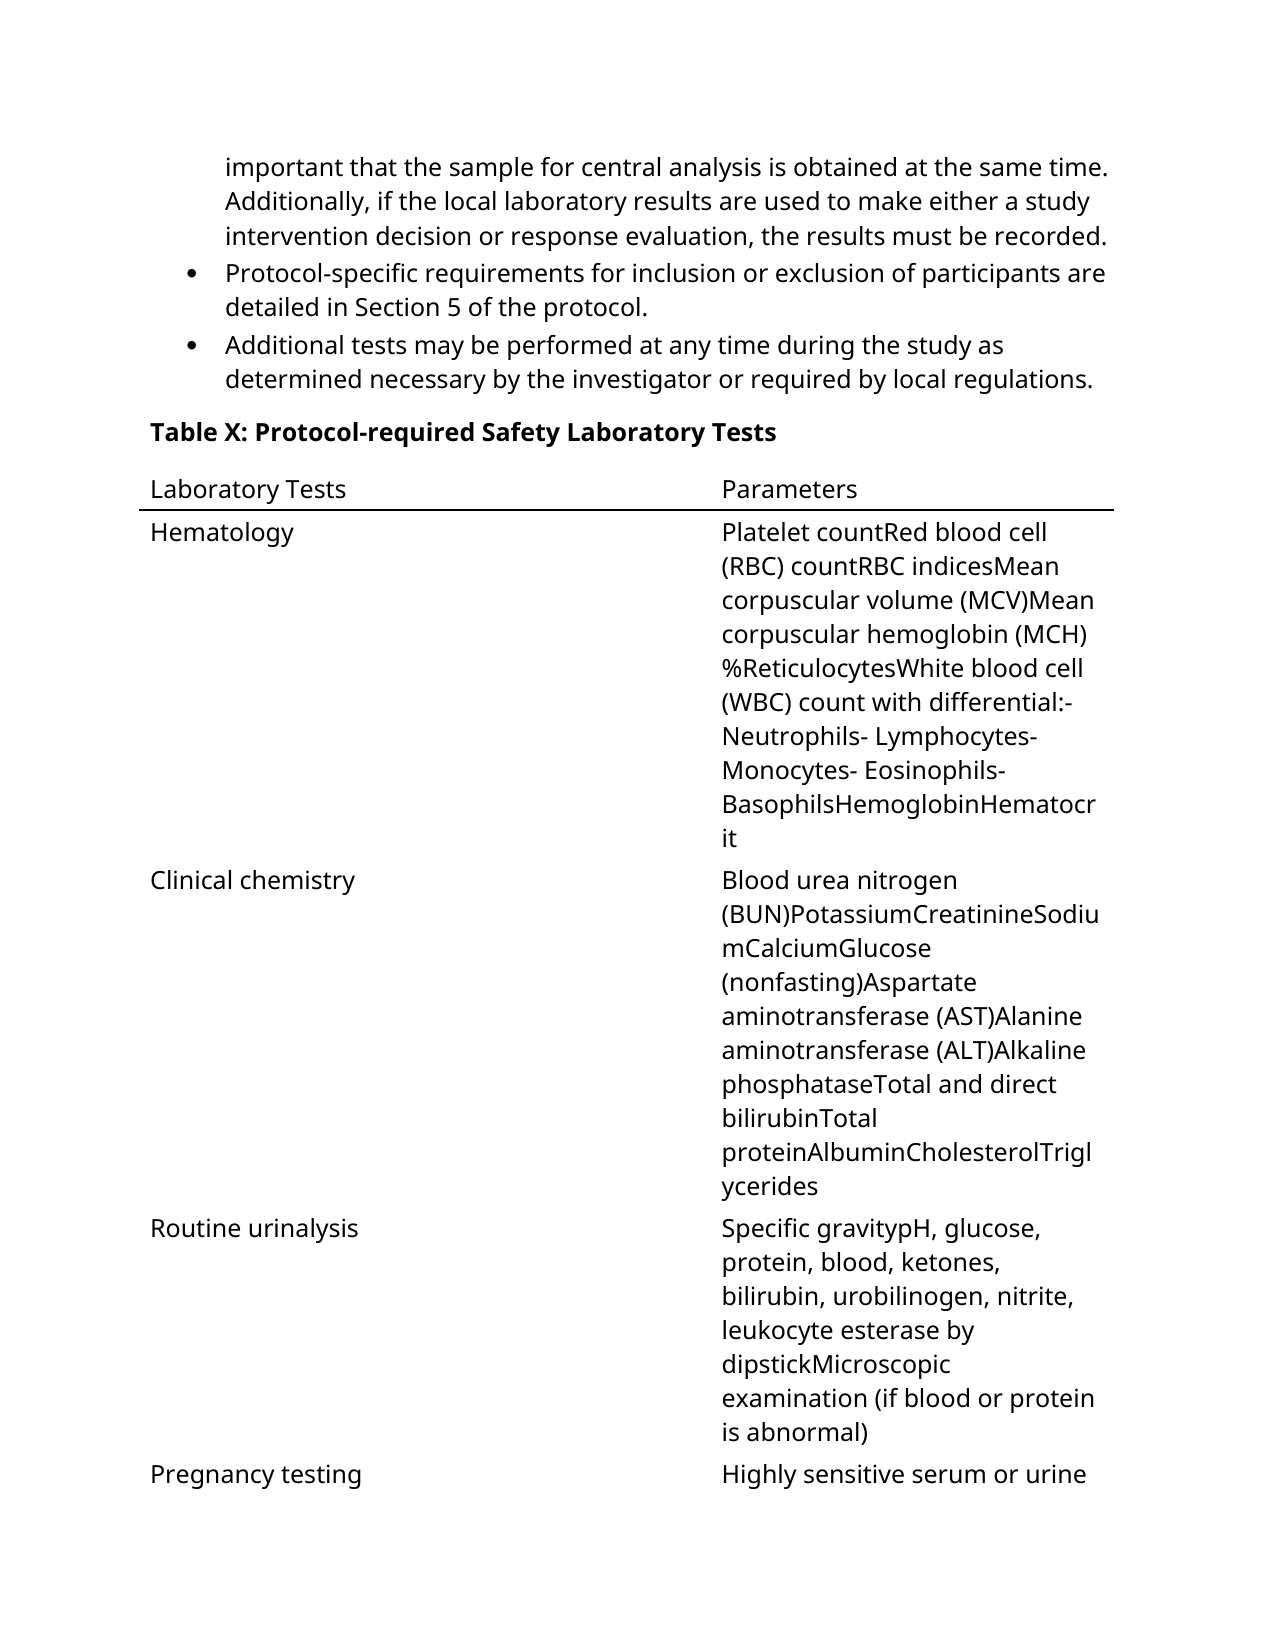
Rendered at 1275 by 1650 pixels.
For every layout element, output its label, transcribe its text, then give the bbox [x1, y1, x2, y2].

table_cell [710, 1453, 1114, 1494]
table_cell Blood urea nitrogen (BUN)PotassiumCreatinineSodiumCalciumGlucose (nonfasting)Aspartate aminotransferase (AST)Alanine aminotransferase (ALT)Alkaline phosphataseTotal and direct bilirubinTotal proteinAlbuminCholesterolTriglycerides [710, 859, 1114, 1207]
table_cell Platelet countRed blood cell (RBC) countRBC indicesMean corpuscular volume (MCV)Mean corpuscular hemoglobin (MCH)%ReticulocytesWhite blood cell (WBC) count with differential:- Neutrophils- Lymphocytes- Monocytes- Eosinophils- BasophilsHemoglobinHematocrit [710, 511, 1114, 859]
table_header Parameters [710, 468, 1114, 509]
list Protocol-specific requirements for inclusion or exclusion of participants are detailed in Section 5 of the protocol. [187, 256, 1125, 324]
text Table X: Protocol-required Safety Laboratory Tests [150, 415, 1125, 449]
table_header Laboratory Tests [139, 468, 710, 509]
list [187, 150, 1125, 252]
list Additional tests may be performed at any time during the study as determined necessary by the investigator or required by local regulations. [187, 328, 1125, 396]
table_cell Hematology [139, 511, 710, 859]
table_cell Specific gravitypH, glucose, protein, blood, ketones, bilirubin, urobilinogen, nitrite, leukocyte esterase by dipstickMicroscopic examination (if blood or protein is abnormal) [710, 1207, 1114, 1453]
table_cell Pregnancy testing [139, 1453, 710, 1494]
table_cell Routine urinalysis [139, 1207, 710, 1453]
table_cell Clinical chemistry [139, 859, 710, 1207]
